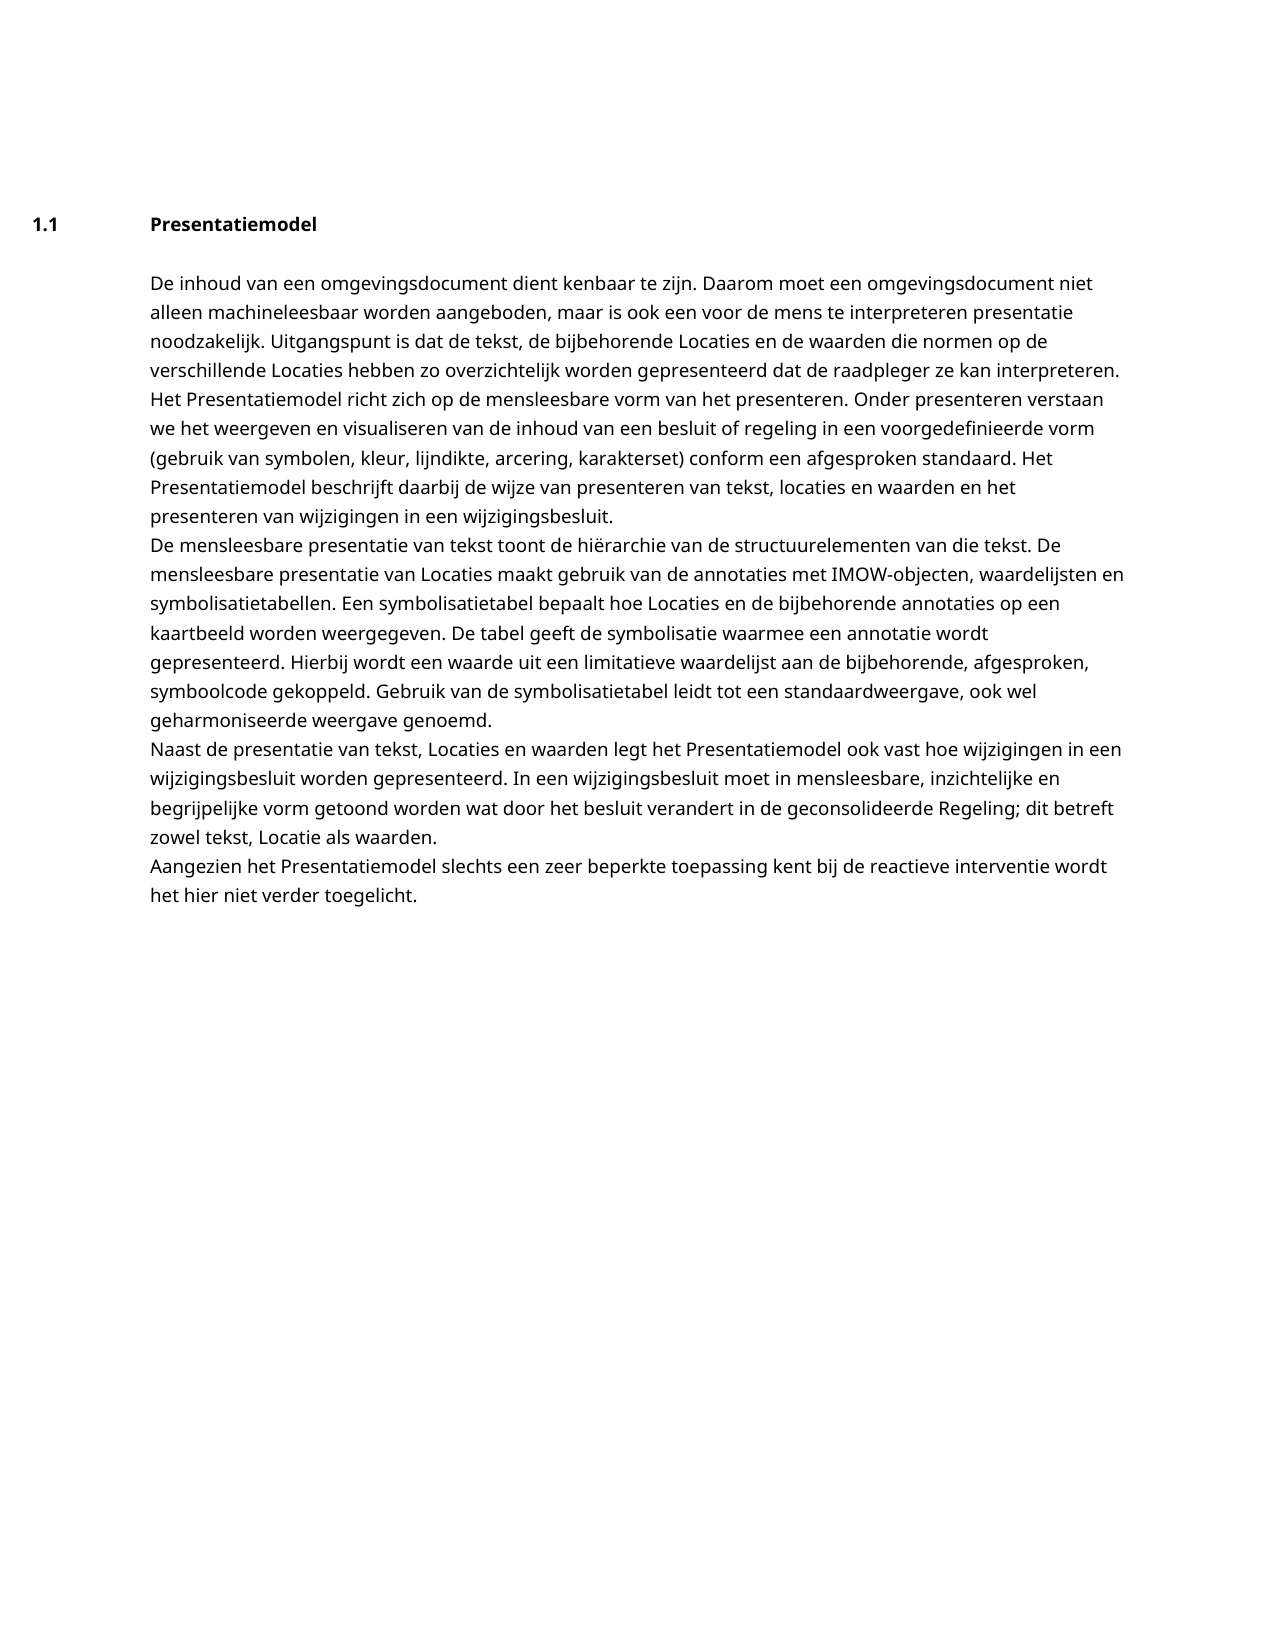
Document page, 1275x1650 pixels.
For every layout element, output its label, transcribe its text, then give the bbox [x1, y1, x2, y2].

text Aangezien het Presentatiemodel slechts een zeer beperkte toepassing kent bij de reactieve interventie wordt het hier niet verder toegelicht. [150, 850, 1125, 908]
text Naast de presentatie van tekst, Locaties en waarden legt het Presentatiemodel ook vast hoe wijzigingen in een wijzigingsbesluit worden gepresenteerd. In een wijzigingsbesluit moet in mensleesbare, inzichtelijke en begrijpelijke vorm getoond worden wat door het besluit verandert in de geconsolideerde Regeling; dit betreft zowel tekst, Locatie als waarden. [150, 733, 1125, 850]
text Het Presentatiemodel richt zich op de mensleesbare vorm van het presenteren. Onder presenteren verstaan we het weergeven en visualiseren van de inhoud van een besluit of regeling in een voorgedefinieerde vorm (gebruik van symbolen, kleur, lijndikte, arcering, karakterset) conform een afgesproken standaard. Het Presentatiemodel beschrijft daarbij de wijze van presenteren van tekst, locaties en waarden en het presenteren van wijzigingen in een wijzigingsbesluit. [150, 383, 1125, 529]
text De mensleesbare presentatie van tekst toont de hiërarchie van de structuurelementen van die tekst. De mensleesbare presentatie van Locaties maakt gebruik van de annotaties met IMOW-objecten, waardelijsten en symbolisatietabellen. Een symbolisatietabel bepaalt hoe Locaties en de bijbehorende annotaties op een kaartbeeld worden weergegeven. De tabel geeft de symbolisatie waarmee een annotatie wordt gepresenteerd. Hierbij wordt een waarde uit een limitatieve waardelijst aan de bijbehorende, afgesproken, symboolcode gekoppeld. Gebruik van de symbolisatietabel leidt tot een standaardweergave, ook wel geharmoniseerde weergave genoemd. [150, 529, 1125, 733]
subtitle Presentatiemodel [32, 208, 1125, 237]
text De inhoud van een omgevingsdocument dient kenbaar te zijn. Daarom moet een omgevingsdocument niet alleen machineleesbaar worden aangeboden, maar is ook een voor de mens te interpreteren presentatie noodzakelijk. Uitgangspunt is dat de tekst, de bijbehorende Locaties en de waarden die normen op de verschillende Locaties hebben zo overzichtelijk worden gepresenteerd dat de raadpleger ze kan interpreteren. [150, 267, 1125, 383]
